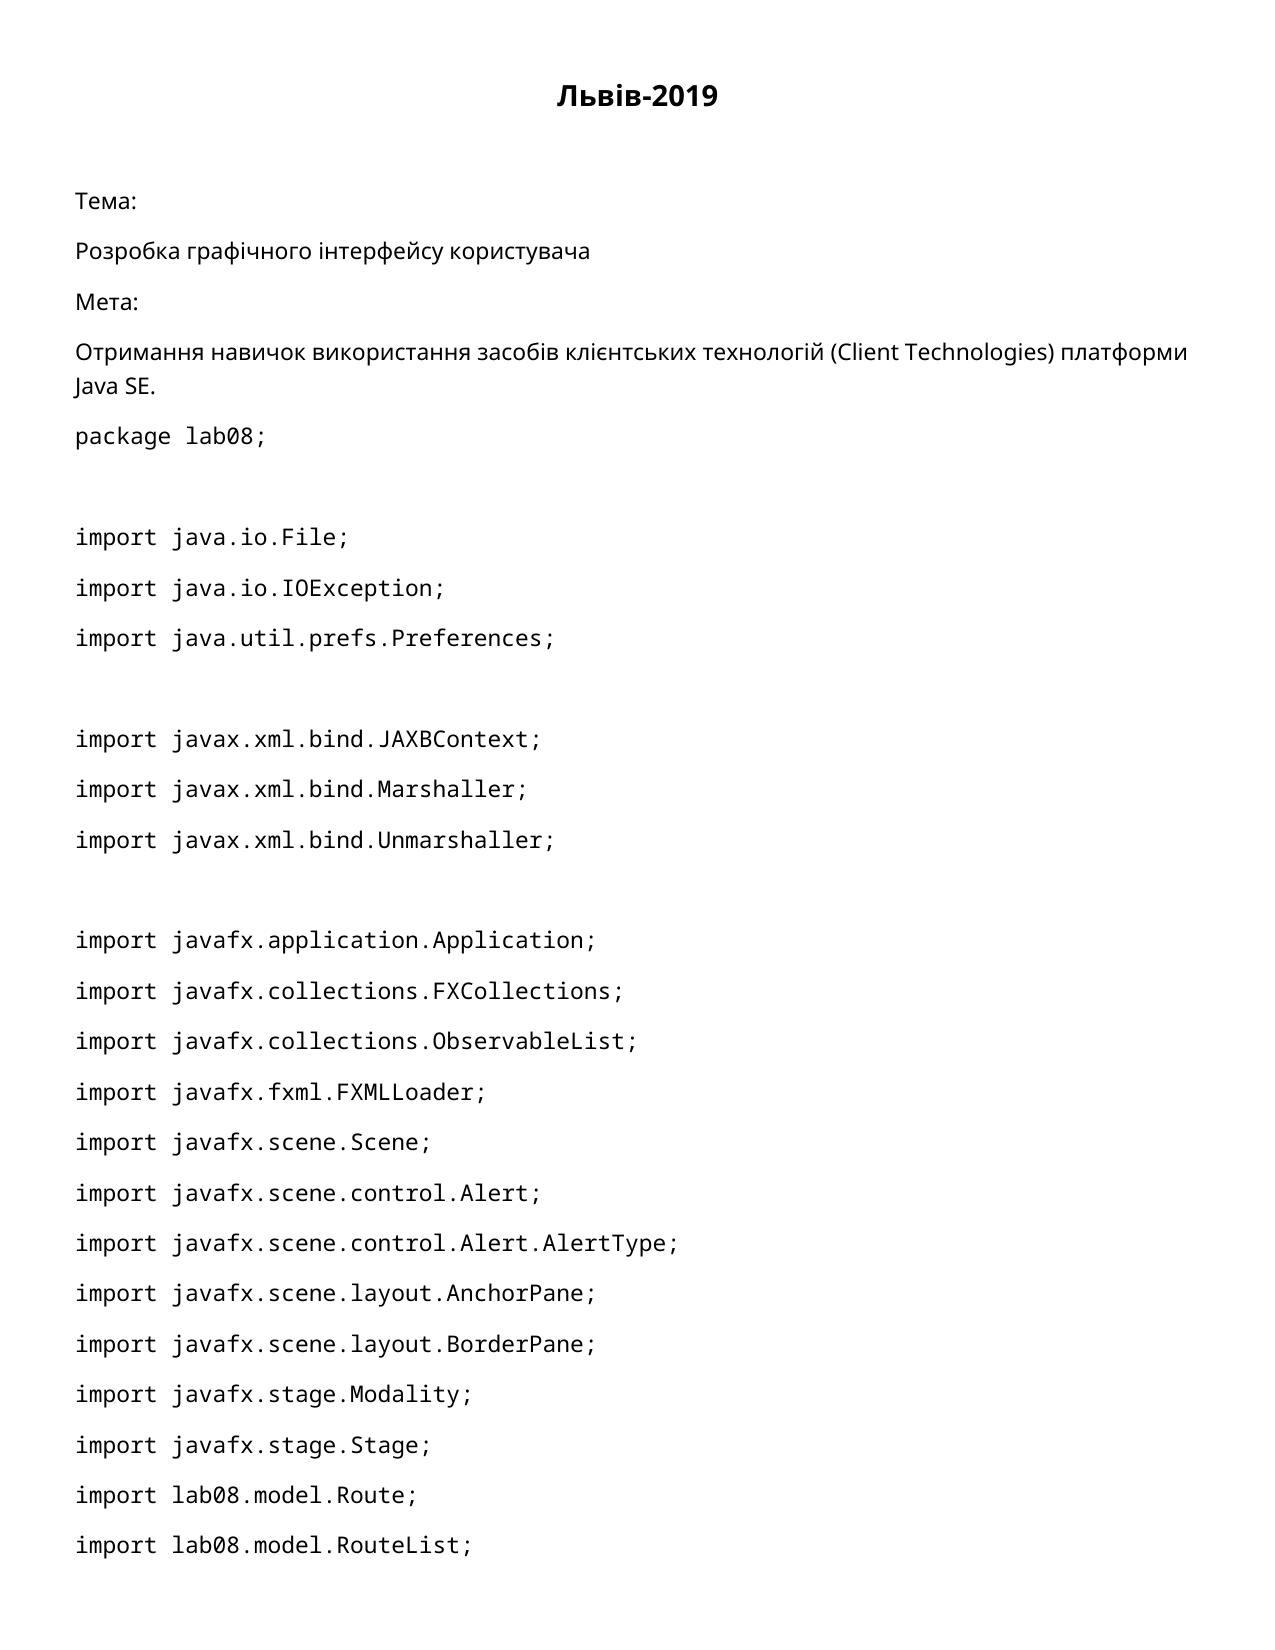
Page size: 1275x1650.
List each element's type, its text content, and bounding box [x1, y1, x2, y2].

text import javafx.application.Application; [75, 924, 1200, 956]
text import javax.xml.bind.Unmarshaller; [75, 824, 1200, 855]
text import lab08.model.Route; [75, 1479, 1200, 1510]
text import javafx.scene.layout.BorderPane; [75, 1328, 1200, 1359]
text Отримання навичок використання засобів клієнтських технологій (Client Technologies) платформи Java SE. [75, 336, 1200, 401]
text import javafx.scene.layout.AnchorPane; [75, 1277, 1200, 1309]
text import javafx.collections.ObservableList; [75, 1025, 1200, 1057]
text import javafx.scene.control.Alert.AlertType; [75, 1227, 1200, 1258]
text Розробка графічного інтерфейсу користувача [75, 235, 1200, 267]
text Тема: [75, 185, 1200, 216]
text import lab08.model.RouteList; [75, 1529, 1200, 1561]
text import javafx.scene.Scene; [75, 1126, 1200, 1157]
text import javafx.fxml.FXMLLoader; [75, 1076, 1200, 1107]
text import javafx.stage.Stage; [75, 1429, 1200, 1460]
text import javafx.stage.Modality; [75, 1378, 1200, 1409]
text import javafx.scene.control.Alert; [75, 1177, 1200, 1208]
text Мета: [75, 286, 1200, 317]
text package lab08; [75, 420, 1200, 452]
text import javax.xml.bind.JAXBContext; [75, 723, 1200, 754]
text import java.io.IOException; [75, 572, 1200, 603]
text import java.io.File; [75, 521, 1200, 552]
text Львів-2019 [75, 75, 1200, 115]
text import javafx.collections.FXCollections; [75, 975, 1200, 1006]
text import javax.xml.bind.Marshaller; [75, 773, 1200, 804]
text import java.util.prefs.Preferences; [75, 622, 1200, 653]
